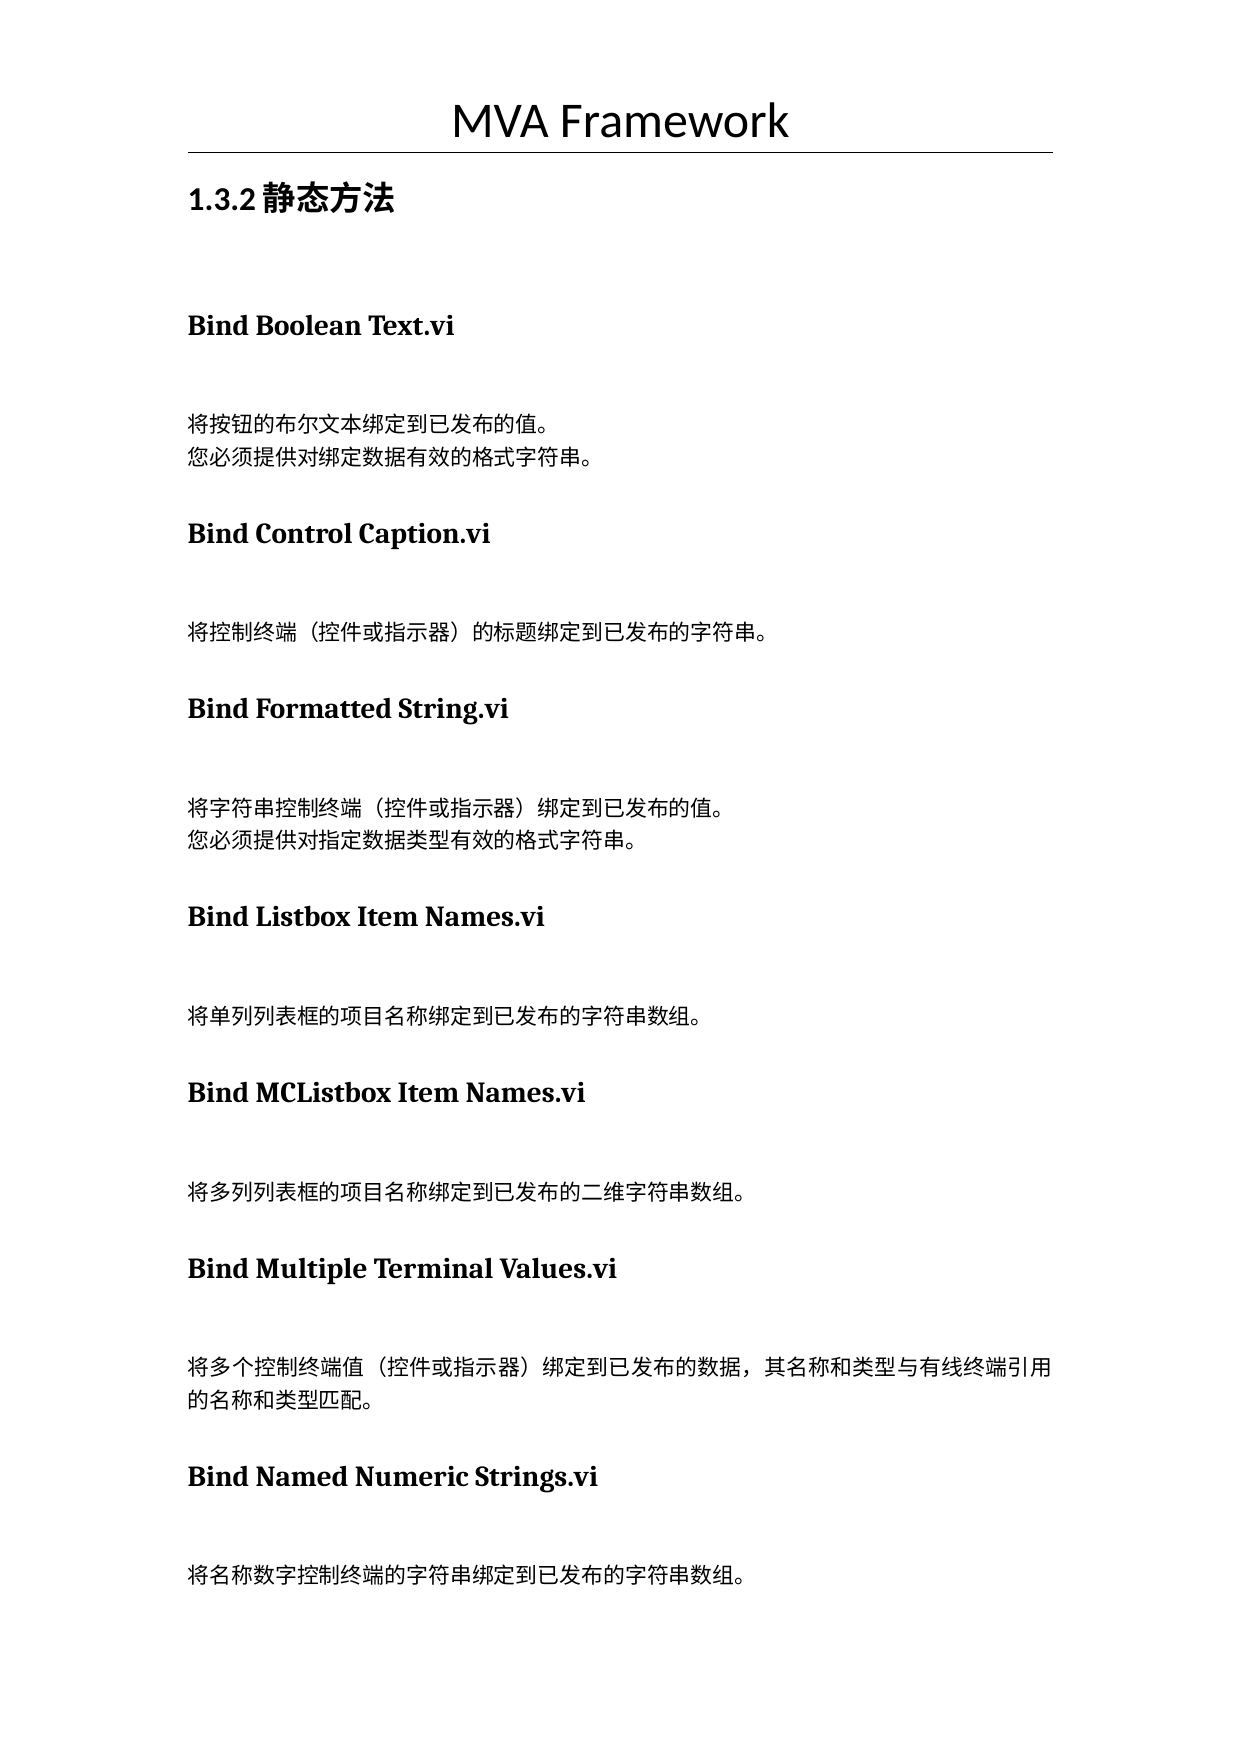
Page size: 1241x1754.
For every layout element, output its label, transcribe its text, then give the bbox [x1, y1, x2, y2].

subtitle Bind Named Numeric Strings.vi [187, 1444, 1053, 1509]
subtitle Bind Multiple Terminal Values.vi [187, 1236, 1053, 1301]
subtitle 1.3.2静态方法 [187, 164, 1053, 229]
text 将名称数字控制终端的字符串绑定到已发布的字符串数组。 [187, 1558, 1053, 1591]
text 将单列列表框的项目名称绑定到已发布的字符串数组。 [187, 999, 1053, 1031]
subtitle Bind Listbox Item Names.vi [187, 885, 1053, 950]
text 将按钮的布尔文本绑定到已发布的值。 [187, 407, 1053, 439]
text 您必须提供对绑定数据有效的格式字符串。 [187, 439, 1053, 472]
text 将控制终端（控件或指示器）的标题绑定到已发布的字符串。 [187, 615, 1053, 647]
subtitle Bind Formatted String.vi [187, 677, 1053, 742]
subtitle Bind Control Caption.vi [187, 501, 1053, 566]
subtitle Bind MCListbox Item Names.vi [187, 1060, 1053, 1125]
subtitle Bind Boolean Text.vi [187, 293, 1053, 358]
text 您必须提供对指定数据类型有效的格式字符串。 [187, 823, 1053, 856]
text 将字符串控制终端（控件或指示器）绑定到已发布的值。 [187, 791, 1053, 823]
text 将多个控制终端值（控件或指示器）绑定到已发布的数据，其名称和类型与有线终端引用的名称和类型匹配。 [187, 1350, 1053, 1415]
text 将多列列表框的项目名称绑定到已发布的二维字符串数组。 [187, 1174, 1053, 1207]
